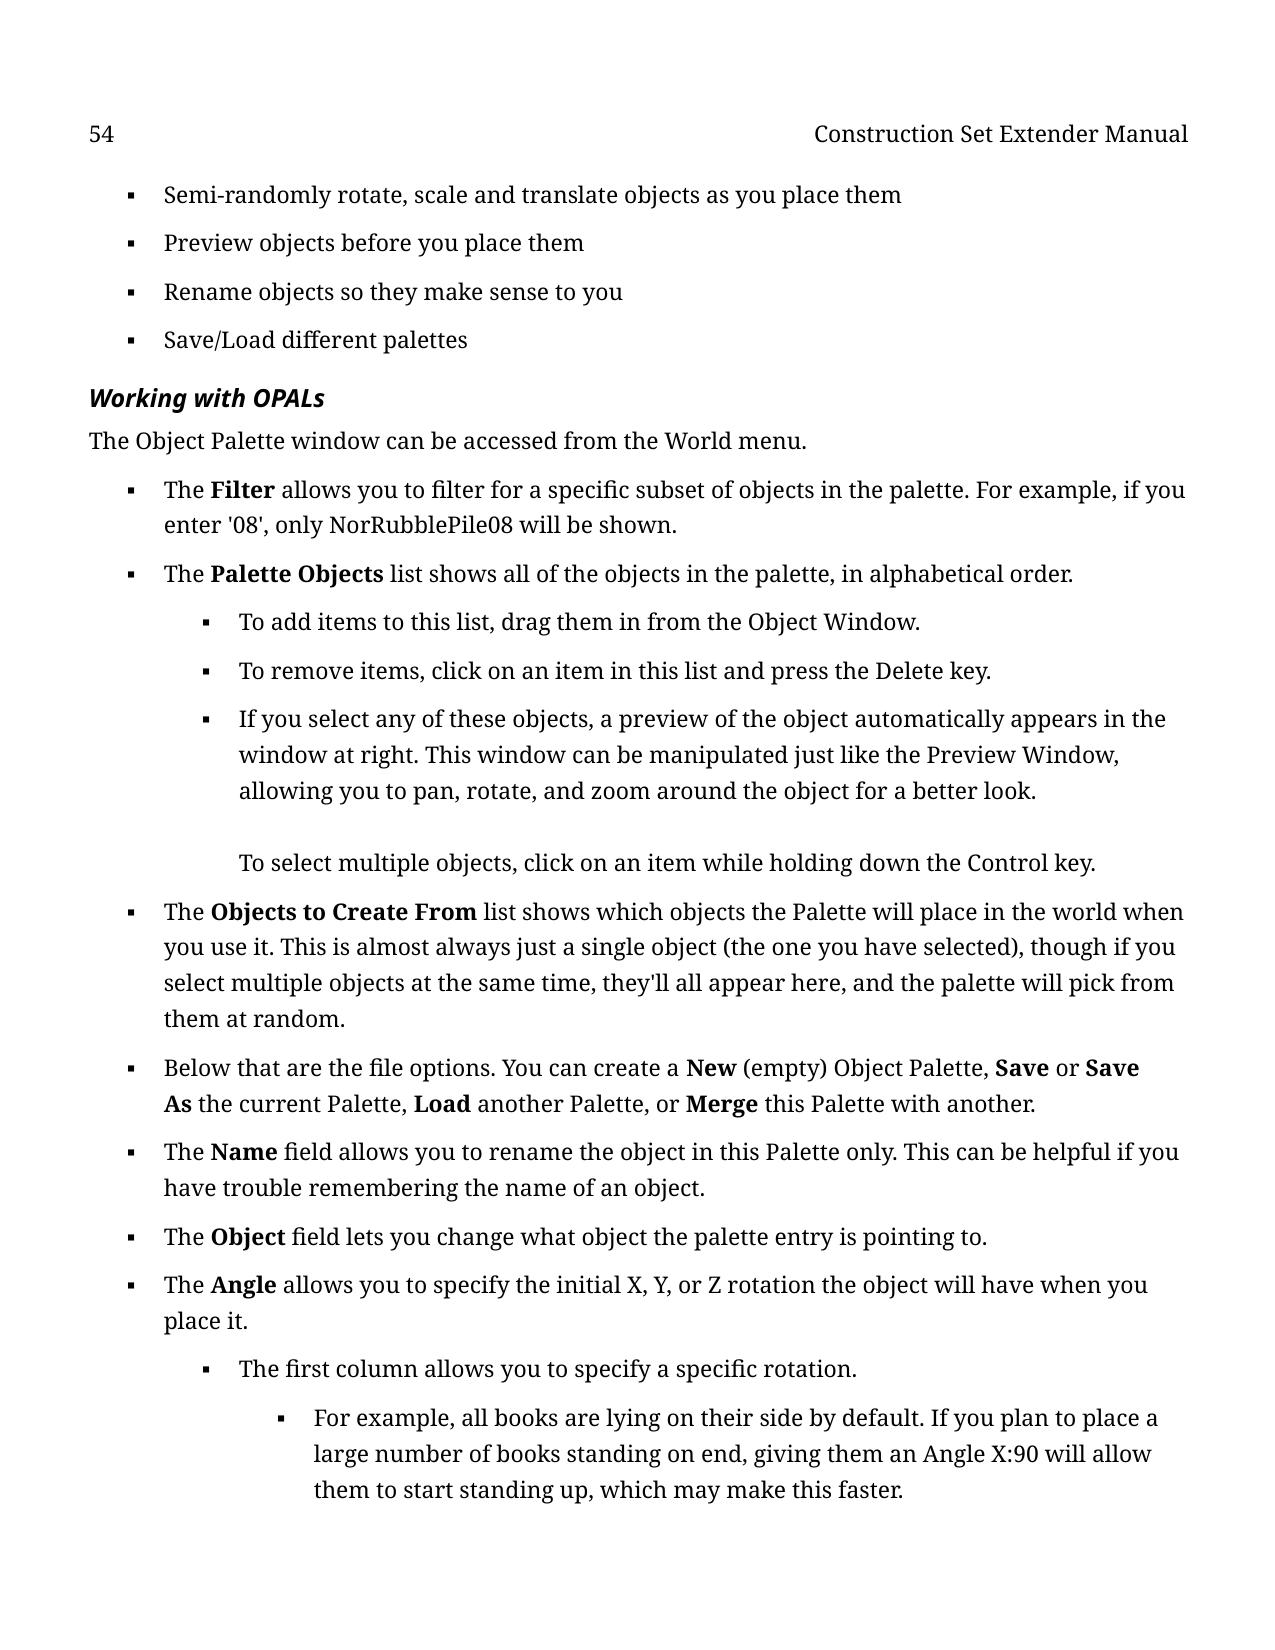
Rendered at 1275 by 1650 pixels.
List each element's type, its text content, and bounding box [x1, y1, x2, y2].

list If you select any of these objects, a preview of the object automatically appears in the window at right. This window can be manipulated just like the Preview Window, allowing you to pan, rotate, and zoom around the object for a better look. To select multiple objects, click on an item while holding down the Control key. [201, 703, 1186, 878]
list The first column allows you to specify a specific rotation. [201, 1353, 1186, 1384]
list Semi-randomly rotate, scale and translate objects as you place them [126, 178, 1186, 210]
list The Objects to Create From list shows which objects the Palette will place in the world when you use it. This is almost always just a single object (the one you have selected), though if you select multiple objects at the same time, they'll all appear here, and the palette will pick from them at random. [126, 895, 1186, 1034]
list To remove items, click on an item in this list and press the Delete key. [201, 655, 1186, 686]
list The Angle allows you to specify the initial X, Y, or Z rotation the object will have when you place it. [126, 1269, 1186, 1336]
subtitle Working with OPALs [88, 381, 1186, 415]
list The Filter allows you to filter for a specific subset of objects in the palette. For example, if you enter '08', only NorRubblePile08 will be shown. [126, 473, 1186, 541]
text The Object Palette window can be accessed from the World menu. [88, 425, 1186, 456]
list The Object field lets you change what object the palette entry is pointing to. [126, 1220, 1186, 1252]
list The Name field allows you to rename the object in this Palette only. This can be helpful if you have trouble remembering the name of an object. [126, 1136, 1186, 1203]
list The Palette Objects list shows all of the objects in the palette, in alphabetical order. [126, 558, 1186, 589]
list Rename objects so they make sense to you [126, 275, 1186, 307]
list Preview objects before you place them [126, 227, 1186, 258]
list To add items to this list, drag them in from the Object Window. [201, 606, 1186, 638]
list Below that are the file options. You can create a New (empty) Object Palette, Save or Save As the current Palette, Load another Palette, or Merge this Palette with another. [126, 1052, 1186, 1119]
list Save/Load different palettes [126, 324, 1186, 355]
list For example, all books are lying on their side by default. If you plan to place a large number of books standing on end, giving them an Angle X:90 will allow them to start standing up, which may make this faster. [276, 1402, 1186, 1505]
